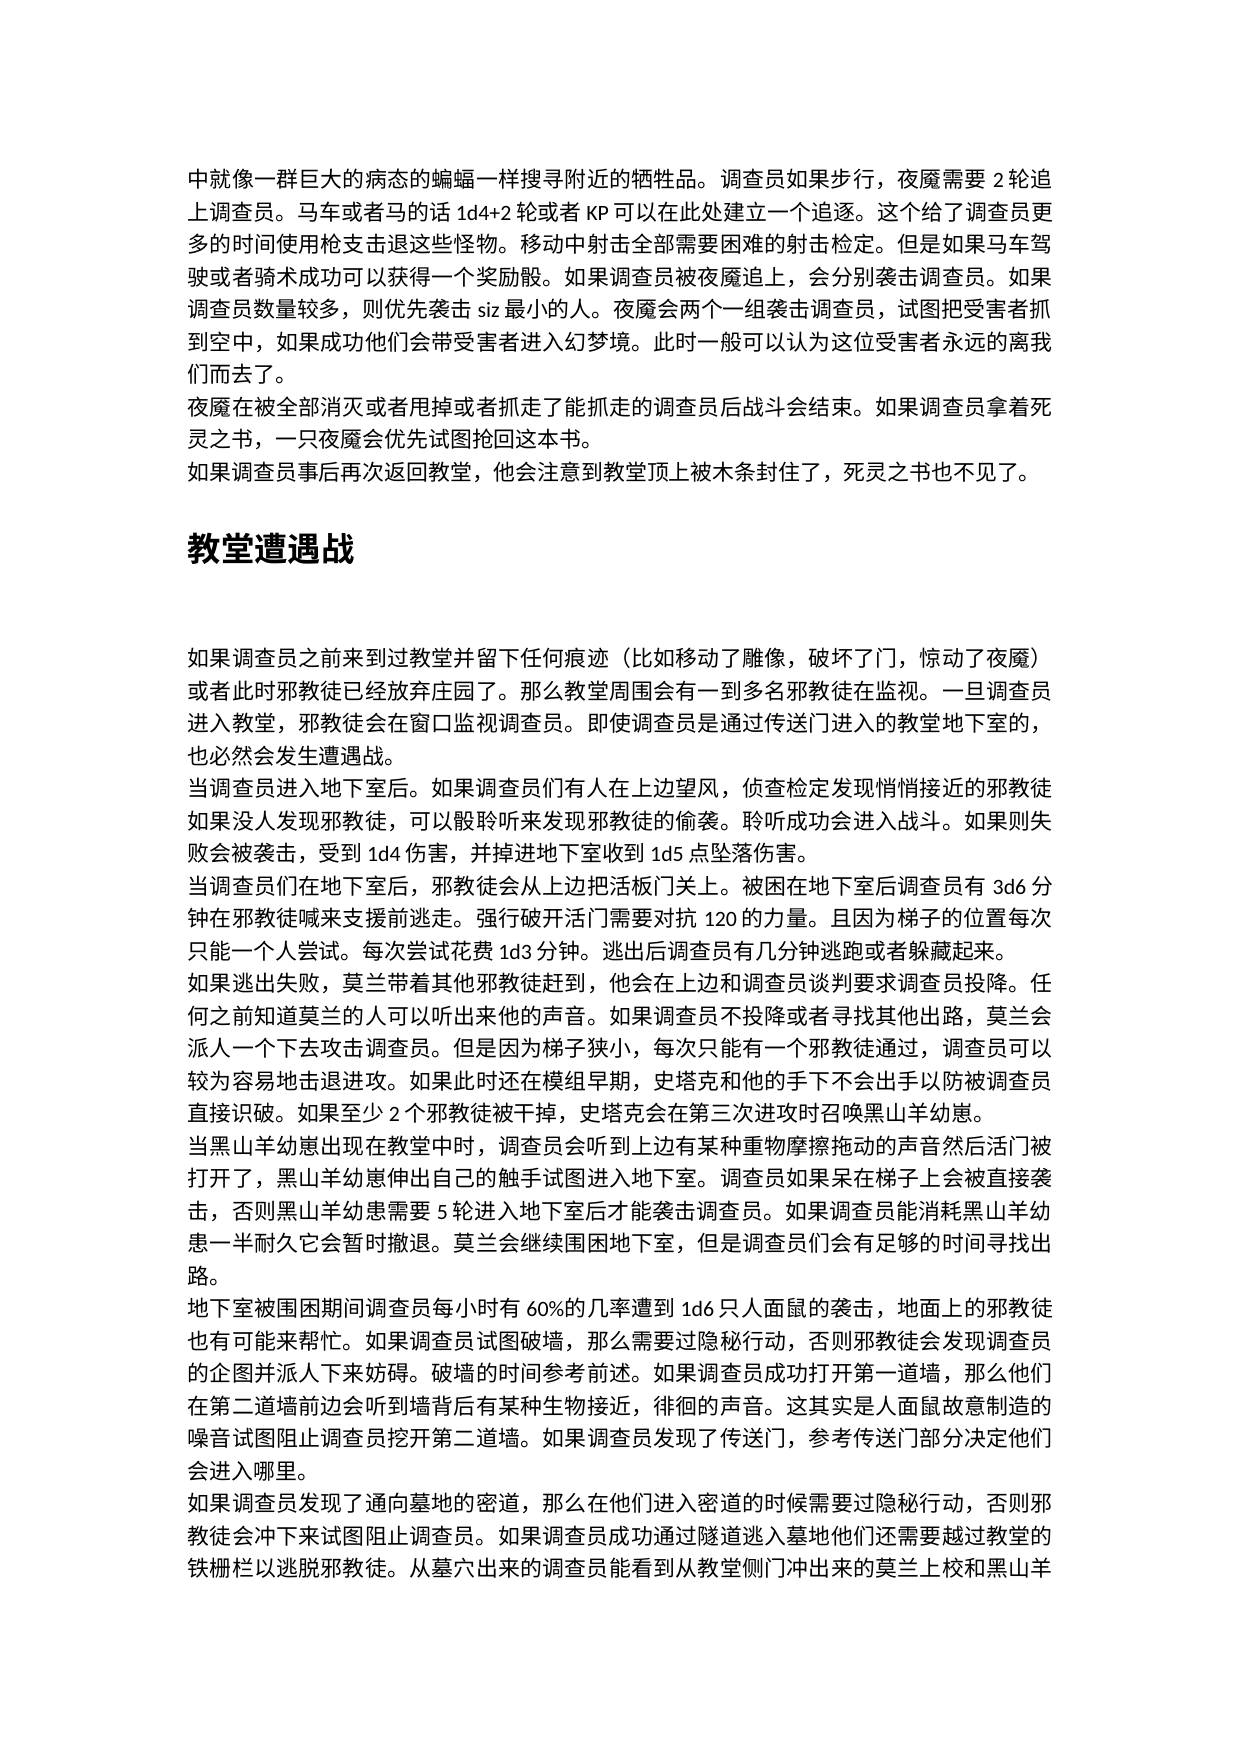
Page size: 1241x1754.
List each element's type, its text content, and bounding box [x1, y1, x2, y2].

text 如果逃出失败，莫兰带着其他邪教徒赶到，他会在上边和调查员谈判要求调查员投降。任何之前知道莫兰的人可以听出来他的声音。如果调查员不投降或者寻找其他出路，莫兰会派人一个下去攻击调查员。但是因为梯子狭小，每次只能有一个邪教徒通过，调查员可以较为容易地击退进攻。如果此时还在模组早期，史塔克和他的手下不会出手以防被调查员直接识破。如果至少2个邪教徒被干掉，史塔克会在第三次进攻时召唤黑山羊幼崽。 [187, 966, 1053, 1128]
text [187, 1486, 1053, 1583]
text 如果调查员事后再次返回教堂，他会注意到教堂顶上被木条封住了，死灵之书也不见了。 [187, 454, 1053, 487]
text 如果调查员之前来到过教堂并留下任何痕迹（比如移动了雕像，破坏了门，惊动了夜魇）或者此时邪教徒已经放弃庄园了。那么教堂周围会有一到多名邪教徒在监视。一旦调查员进入教堂，邪教徒会在窗口监视调查员。即使调查员是通过传送门进入的教堂地下室的，也必然会发生遭遇战。 [187, 641, 1053, 771]
text 地下室被围困期间调查员每小时有60%的几率遭到1d6只人面鼠的袭击，地面上的邪教徒也有可能来帮忙。如果调查员试图破墙，那么需要过隐秘行动，否则邪教徒会发现调查员的企图并派人下来妨碍。破墙的时间参考前述。如果调查员成功打开第一道墙，那么他们在第二道墙前边会听到墙背后有某种生物接近，徘徊的声音。这其实是人面鼠故意制造的噪音试图阻止调查员挖开第二道墙。如果调查员发现了传送门，参考传送门部分决定他们会进入哪里。 [187, 1291, 1053, 1486]
text 当黑山羊幼崽出现在教堂中时，调查员会听到上边有某种重物摩擦拖动的声音然后活门被打开了，黑山羊幼崽伸出自己的触手试图进入地下室。调查员如果呆在梯子上会被直接袭击，否则黑山羊幼患需要5轮进入地下室后才能袭击调查员。如果调查员能消耗黑山羊幼患一半耐久它会暂时撤退。莫兰会继续围困地下室，但是调查员们会有足够的时间寻找出路。 [187, 1128, 1053, 1291]
text 当调查员们在地下室后，邪教徒会从上边把活板门关上。被困在地下室后调查员有3d6分钟在邪教徒喊来支援前逃走。强行破开活门需要对抗120的力量。且因为梯子的位置每次只能一个人尝试。每次尝试花费1d3分钟。逃出后调查员有几分钟逃跑或者躲藏起来。 [187, 868, 1053, 966]
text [187, 162, 1053, 389]
subtitle 教堂遭遇战 [187, 514, 1053, 579]
text 当调查员进入地下室后。如果调查员们有人在上边望风，侦查检定发现悄悄接近的邪教徒。如果没人发现邪教徒，可以骰聆听来发现邪教徒的偷袭。聆听成功会进入战斗。如果则失败会被袭击，受到1d4伤害，并掉进地下室收到1d5点坠落伤害。 [187, 771, 1053, 868]
text 夜魇在被全部消灭或者甩掉或者抓走了能抓走的调查员后战斗会结束。如果调查员拿着死灵之书，一只夜魇会优先试图抢回这本书。 [187, 389, 1053, 454]
